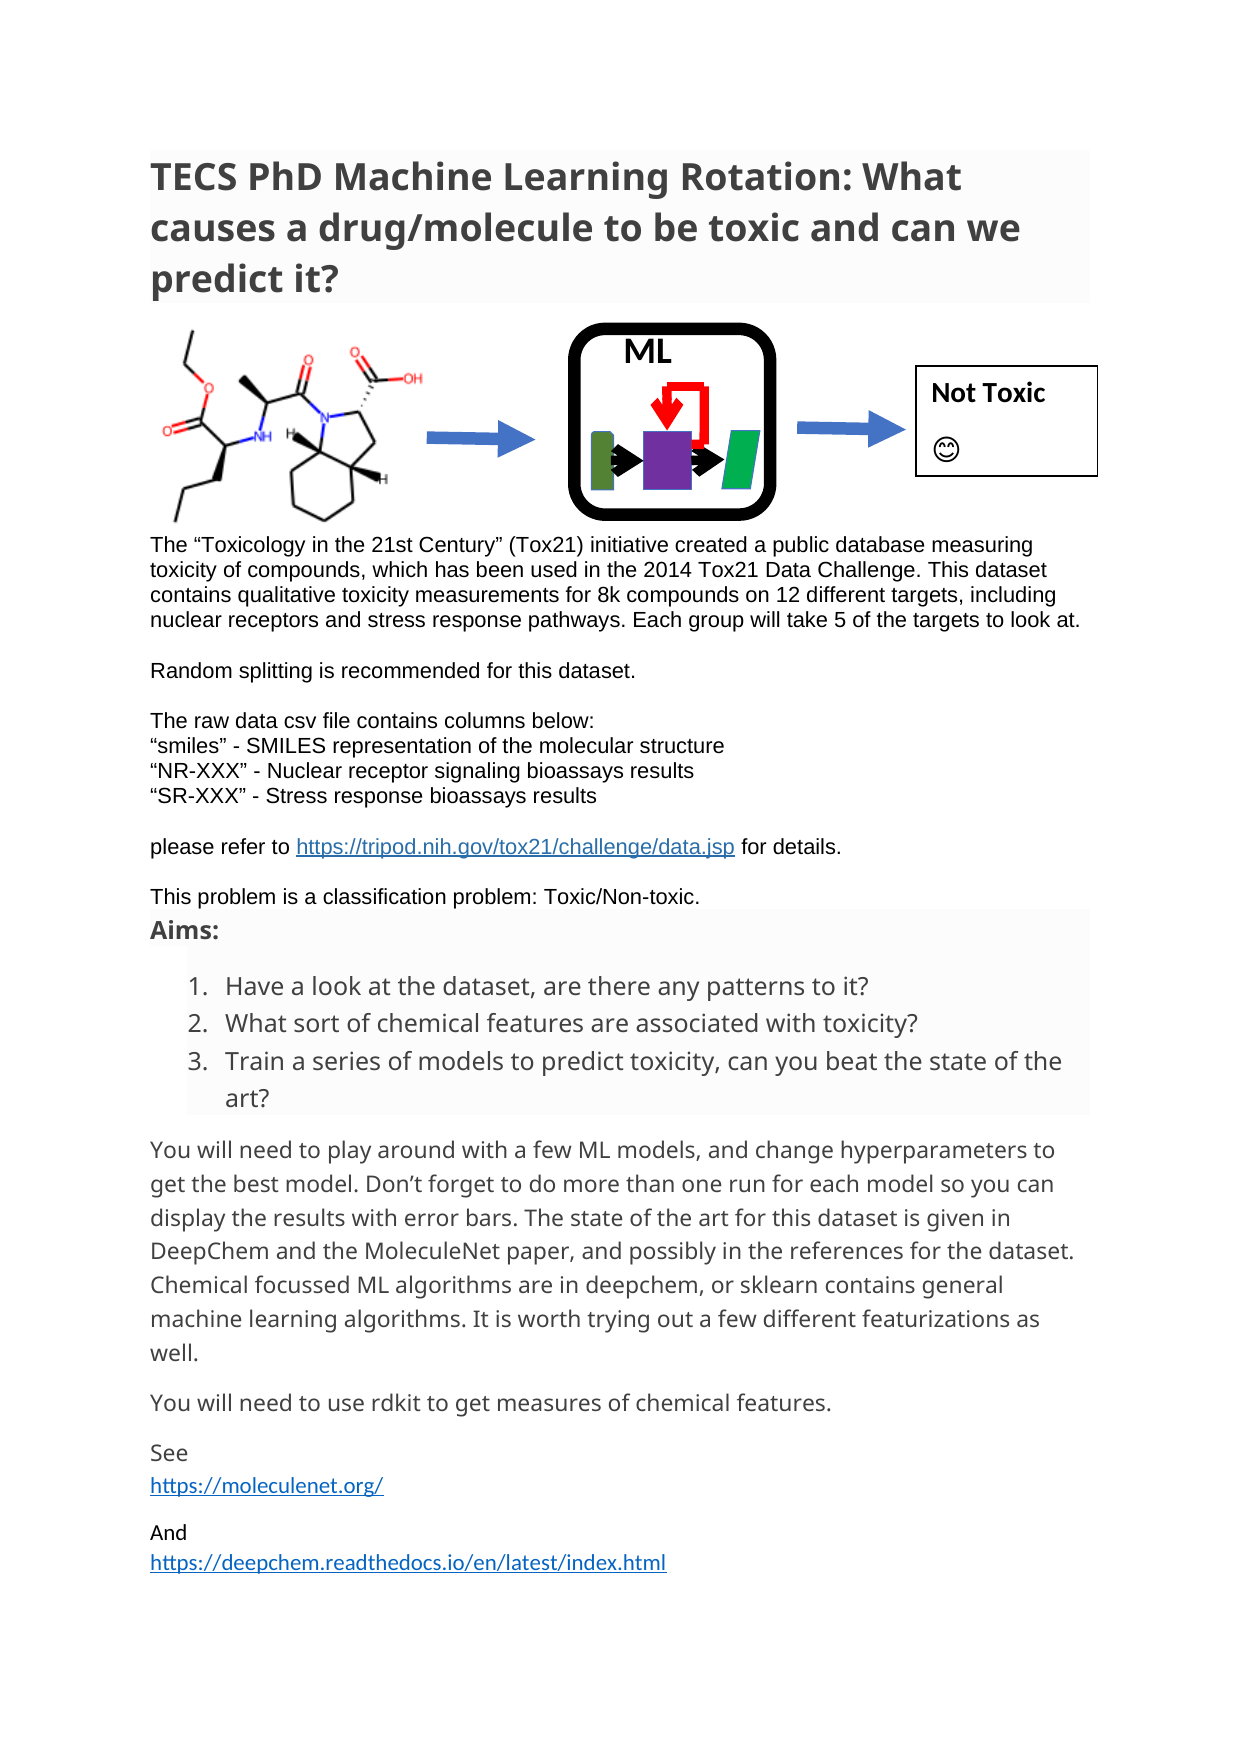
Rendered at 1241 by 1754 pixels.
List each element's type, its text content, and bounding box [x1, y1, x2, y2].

text please refer to https://tripod.nih.gov/tox21/challenge/data.jsp for details. [150, 833, 1090, 859]
list Train a series of models to predict toxicity, can you beat the state of the art? [187, 1040, 1090, 1115]
list What sort of chemical features are associated with toxicity? [187, 1003, 1090, 1040]
picture [150, 321, 439, 532]
text You will need to play around with a few ML models, and change hyperparameters to get the best model. Don’t forget to do more than one run for each model so you can display the results with error bars. The state of the art for this dataset is given in DeepChem and the MoleculeNet paper, and possibly in the references for the dataset. Chemical focussed ML algorithms are in deepchem, or sklearn contains general machine learning algorithms. It is worth trying out a few different featurizations as well. [150, 1134, 1090, 1368]
text See https://moleculenet.org/ [150, 1437, 1090, 1499]
text The raw data csv file contains columns below: “smiles” - SMILES representation of the molecular structure “NR-XXX” - Nuclear receptor signaling bioassays results “SR-XXX” - Stress response bioassays results [150, 708, 1090, 808]
text The “Toxicology in the 21st Century” (Tox21) initiative created a public database measuring toxicity of compounds, which has been used in the 2014 Tox21 Data Challenge. This dataset contains qualitative toxicity measurements for 8k compounds on 12 different targets, including nuclear receptors and stress response pathways. Each group will take 5 of the targets to look at. [150, 532, 1090, 632]
text You will need to use rdkit to get measures of chemical features. [150, 1387, 1090, 1418]
text Aims: [150, 909, 1090, 946]
text And https://deepchem.readthedocs.io/en/latest/index.html [150, 1518, 1090, 1576]
text Random splitting is recommended for this dataset. [150, 657, 1090, 683]
text TECS PhD Machine Learning Rotation: What causes a drug/molecule to be toxic and can we predict it? [150, 150, 1090, 303]
list Have a look at the dataset, are there any patterns to it? [187, 965, 1090, 1003]
text This problem is a classification problem: Toxic/Non-toxic. [150, 884, 1090, 909]
